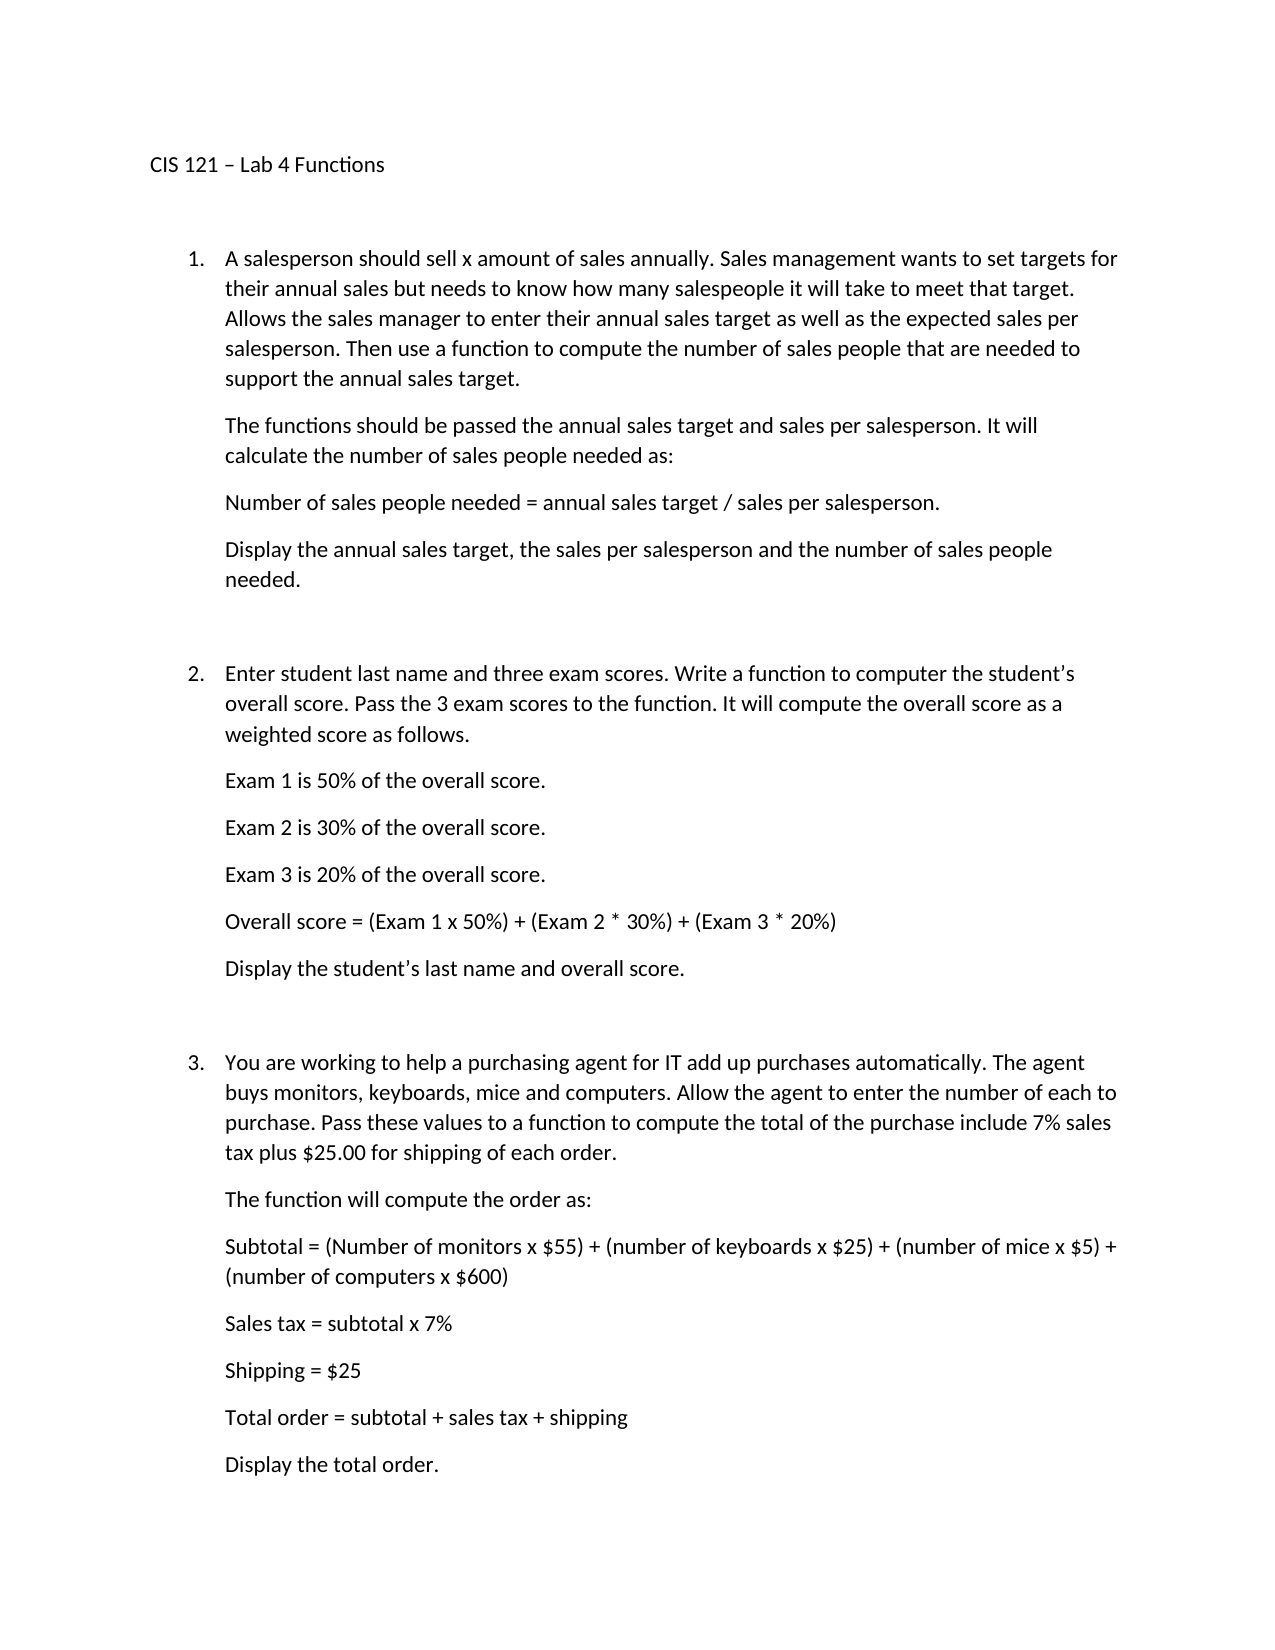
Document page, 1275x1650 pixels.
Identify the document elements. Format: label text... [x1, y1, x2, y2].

text Exam 2 is 30% of the overall score. [225, 813, 1125, 842]
text Exam 3 is 20% of the overall score. [225, 860, 1125, 888]
list You are working to help a purchasing agent for IT add up purchases automatically. The agent buys monitors, keyboards, mice and computers. Allow the agent to enter the number of each to purchase. Pass these values to a function to compute the total of the purchase include 7% sales tax plus $25.00 for shipping of each order. [187, 1048, 1125, 1167]
text Display the annual sales target, the sales per salesperson and the number of sales people needed. [225, 535, 1125, 594]
list A salesperson should sell x amount of sales annually. Sales management wants to set targets for their annual sales but needs to know how many salespeople it will take to meet that target. Allows the sales manager to enter their annual sales target as well as the expected sales per salesperson. Then use a function to compute the number of sales people that are needed to support the annual sales target. [187, 244, 1125, 393]
text Exam 1 is 50% of the overall score. [225, 767, 1125, 795]
text The functions should be passed the annual sales target and sales per salesperson. It will calculate the number of sales people needed as: [225, 411, 1125, 470]
text Number of sales people needed = annual sales target / sales per salesperson. [225, 488, 1125, 517]
text Overall score = (Exam 1 x 50%) + (Exam 2 * 30%) + (Exam 3 * 20%) [225, 907, 1125, 935]
text Total order = subtotal + sales tax + shipping [225, 1403, 1125, 1431]
text Shipping = $25 [225, 1356, 1125, 1384]
list Enter student last name and three exam scores. Write a function to computer the student’s overall score. Pass the 3 exam scores to the function. It will compute the overall score as a weighted score as follows. [187, 659, 1125, 748]
text The function will compute the order as: [225, 1185, 1125, 1213]
text CIS 121 – Lab 4 Functions [150, 150, 1125, 178]
text Display the total order. [225, 1450, 1125, 1478]
text Display the student’s last name and overall score. [150, 954, 1125, 982]
text Sales tax = subtotal x 7% [225, 1309, 1125, 1337]
text Subtotal = (Number of monitors x $55) + (number of keyboards x $25) + (number of mice x $5) + (number of computers x $600) [225, 1232, 1125, 1291]
